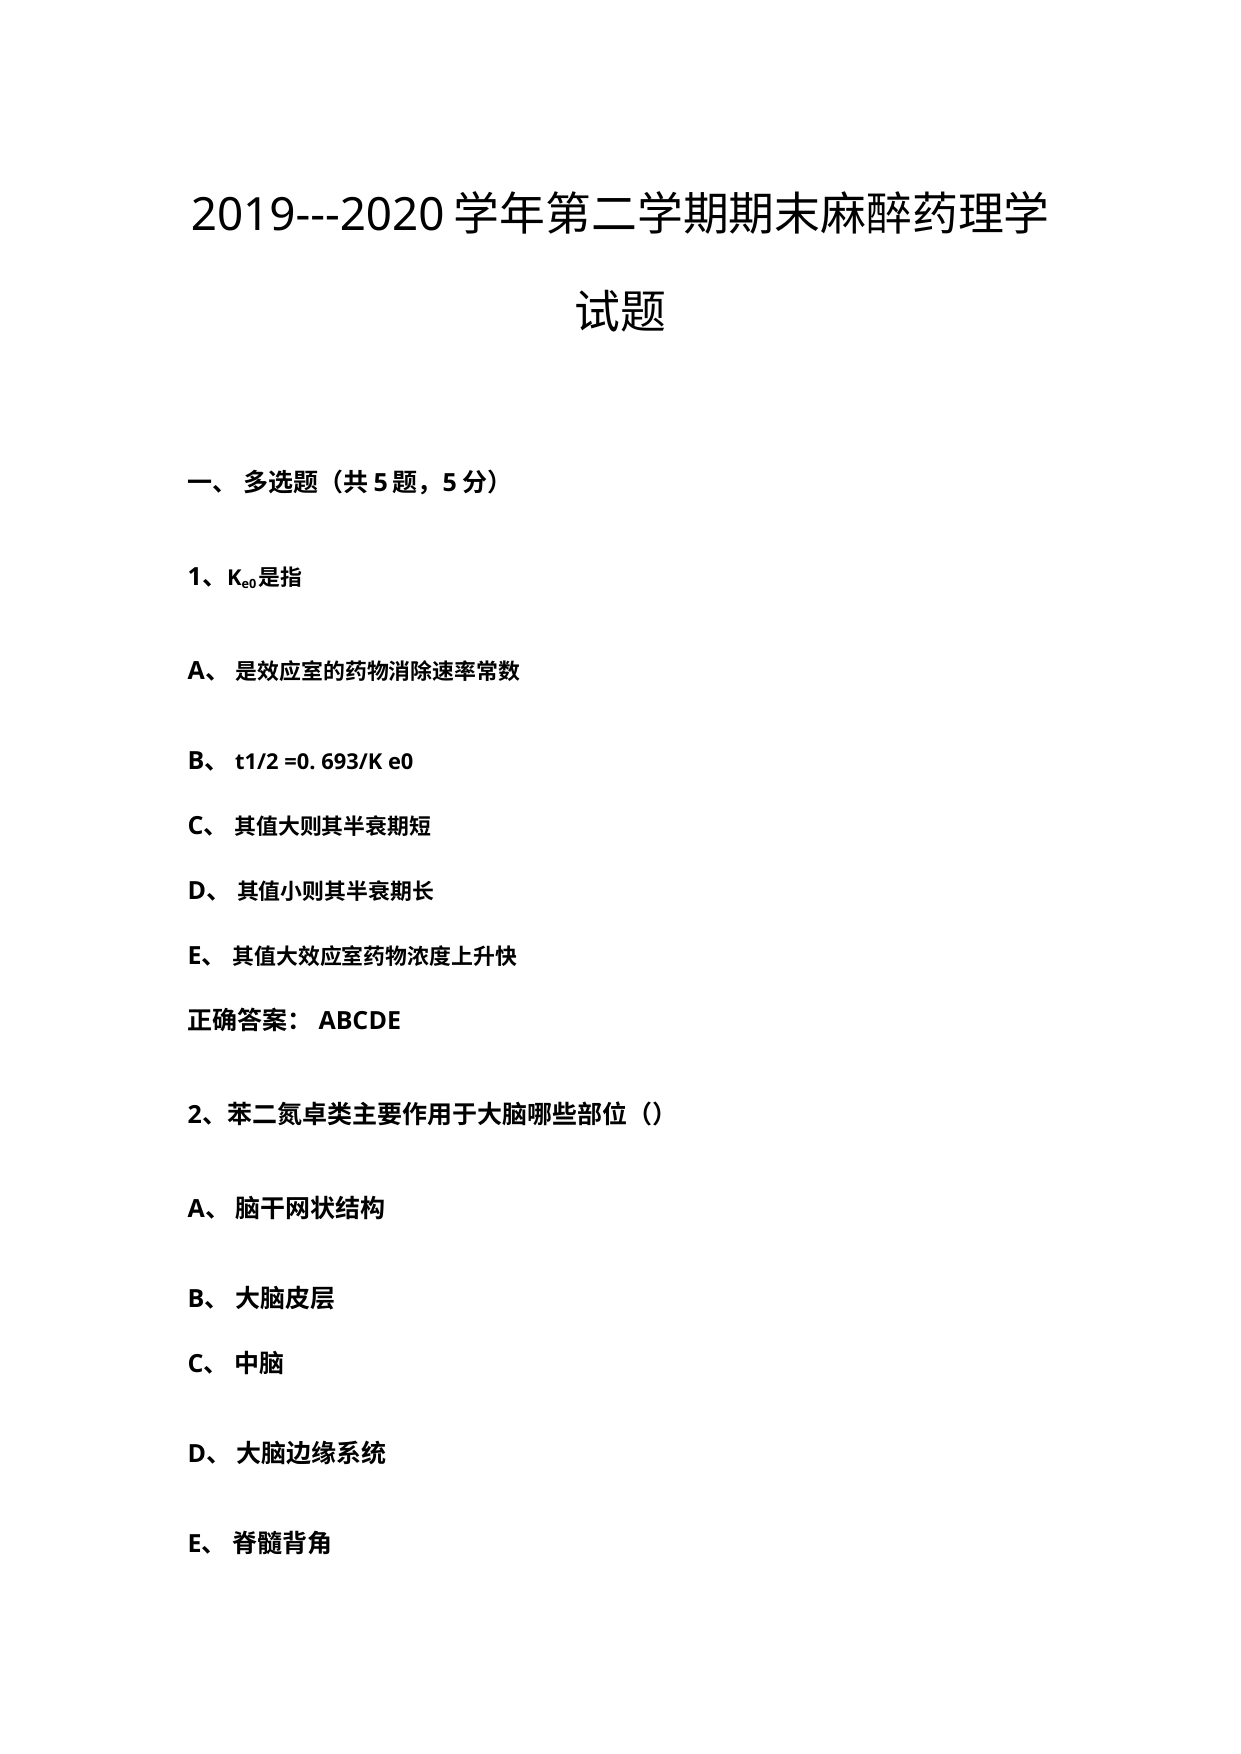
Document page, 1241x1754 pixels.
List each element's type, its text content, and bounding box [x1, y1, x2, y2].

text A、 是效应室的药物消除速率常数 [187, 636, 1053, 701]
text 1、Ke0是指 [187, 542, 1053, 607]
text 正确答案： ABCDE [187, 986, 1053, 1051]
text C、 中脑 [187, 1329, 1053, 1394]
text B、 t1/2 =0. 693/K e0 [187, 726, 1053, 791]
text 2019---2020学年第二学期期末麻醉药理学试题 [187, 162, 1053, 357]
subtitle 一、 多选题（共5题，5分） [187, 448, 1053, 513]
text A、 脑干网状结构 [187, 1174, 1053, 1239]
text D、 大脑边缘系统 [187, 1419, 1053, 1484]
text B、 大脑皮层 [187, 1264, 1053, 1329]
text 2、苯二氮卓类主要作用于大脑哪些部位（） [187, 1080, 1053, 1145]
text C、 其值大则其半衰期短 [187, 791, 1053, 856]
text D、 其值小则其半衰期长 [187, 856, 1053, 921]
text E、 脊髓背角 [187, 1509, 1053, 1574]
text E、 其值大效应室药物浓度上升快 [187, 921, 1053, 986]
